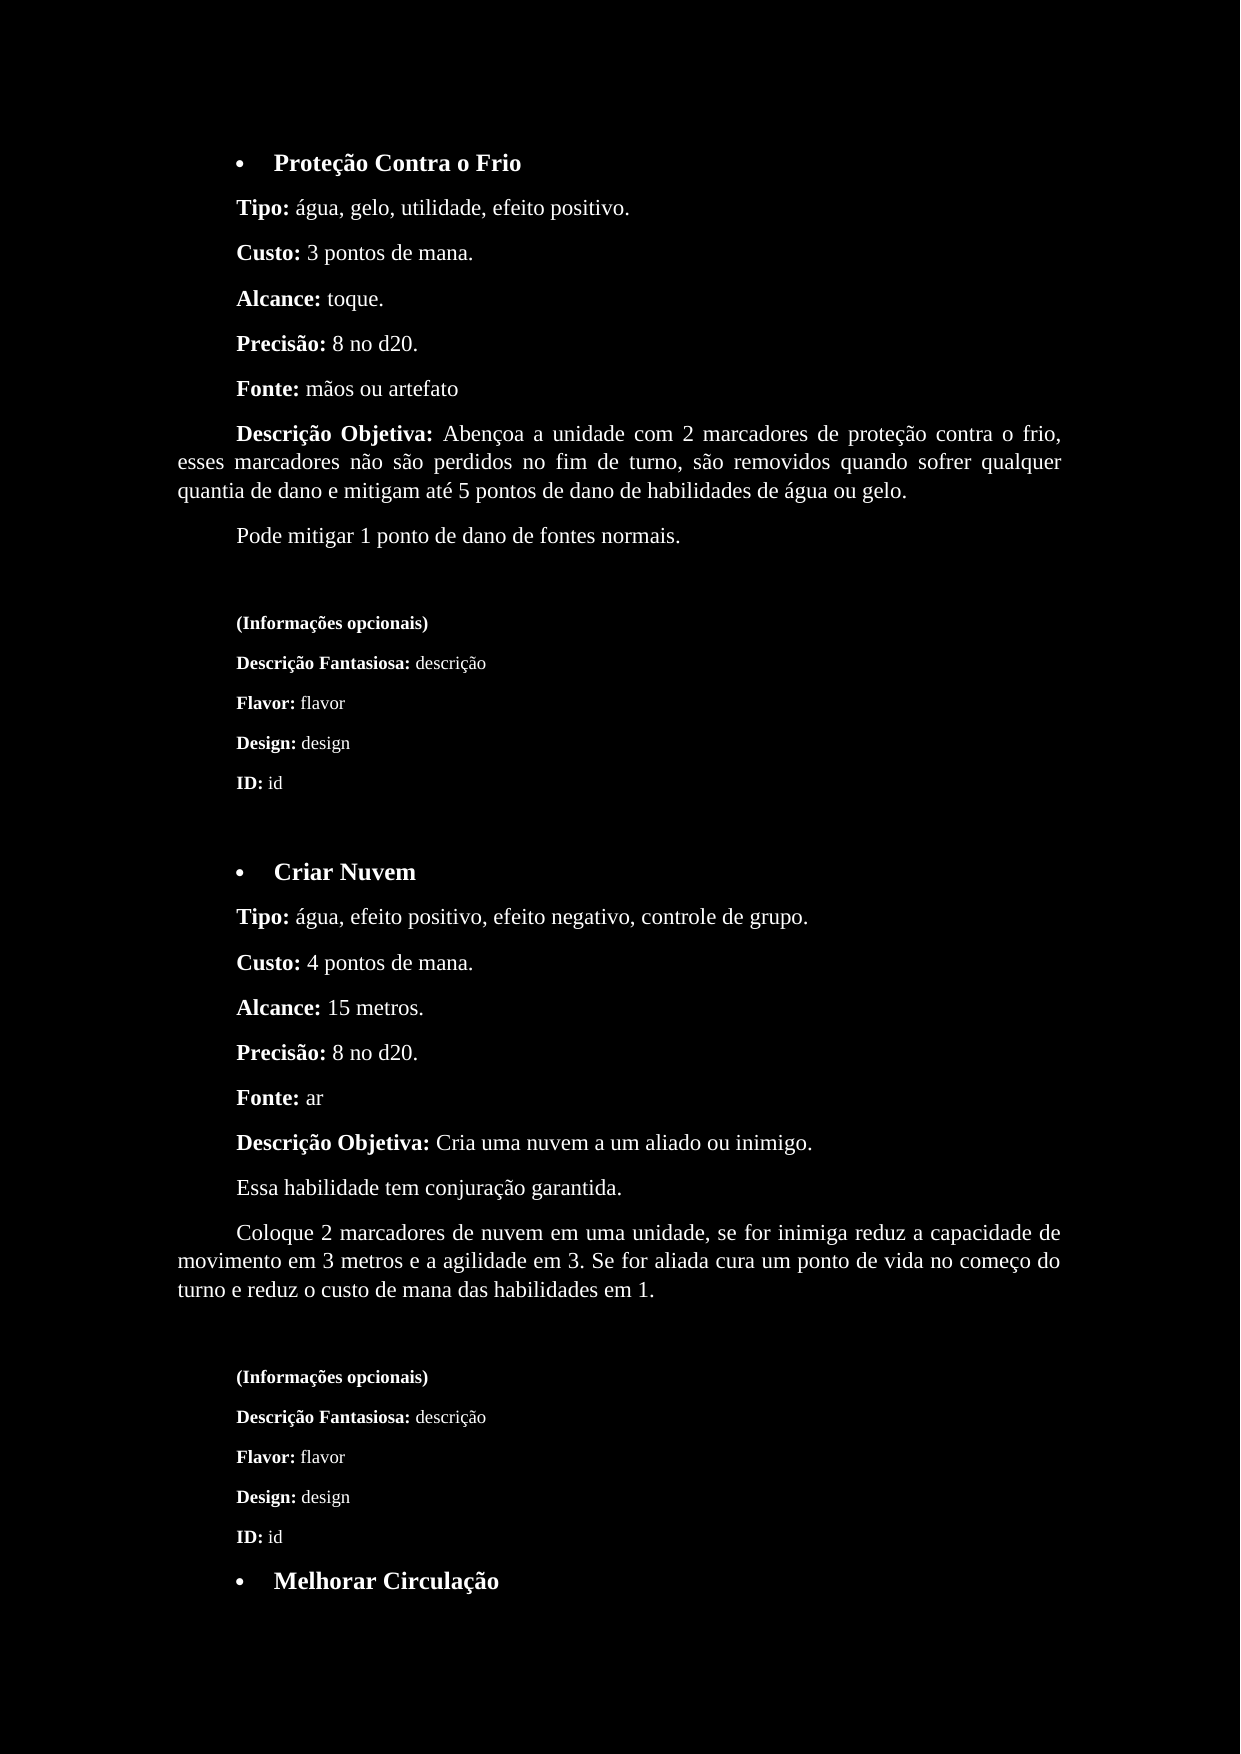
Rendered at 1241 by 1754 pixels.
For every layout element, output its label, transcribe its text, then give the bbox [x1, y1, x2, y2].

text Design: design [177, 732, 1063, 753]
text Essa habilidade tem conjuração garantida. [177, 1174, 1063, 1200]
text Descrição Fantasiosa: descrição [177, 1406, 1063, 1428]
text Custo: 3 pontos de mana. [177, 239, 1063, 266]
text Tipo: água, gelo, utilidade, efeito positivo. [177, 194, 1063, 221]
text Flavor: flavor [177, 1446, 1063, 1468]
text Fonte: mãos ou artefato [177, 375, 1063, 401]
list Criar Nuvem [236, 857, 1063, 885]
text Alcance: 15 metros. [177, 994, 1063, 1020]
text Pode mitigar 1 ponto de dano de fontes normais. [177, 522, 1063, 548]
text Precisão: 8 no d20. [177, 1039, 1063, 1065]
text Custo: 4 pontos de mana. [177, 948, 1063, 975]
text Design: design [177, 1486, 1063, 1507]
list Melhorar Circulação [236, 1566, 1063, 1594]
text Flavor: flavor [177, 692, 1063, 713]
text ID: id [177, 772, 1063, 793]
text (Informações opcionais) [177, 612, 1063, 634]
text Descrição Objetiva: Abençoa a unidade com 2 marcadores de proteção contra o frio, esses marcadores não são perdidos no fim de turno, são removidos quando sofrer qualquer quantia de dano e mitigam até 5 pontos de dano de habilidades de água ou gelo. [177, 420, 1063, 503]
text Precisão: 8 no d20. [177, 330, 1063, 356]
text Descrição Objetiva: Cria uma nuvem a um aliado ou inimigo. [177, 1129, 1063, 1155]
text Alcance: toque. [177, 284, 1063, 311]
text Coloque 2 marcadores de nuvem em uma unidade, se for inimiga reduz a capacidade de movimento em 3 metros e a agilidade em 3. Se for aliada cura um ponto de vida no começo do turno e reduz o custo de mana das habilidades em 1. [177, 1219, 1063, 1302]
text ID: id [177, 1526, 1063, 1547]
text (Informações opcionais) [177, 1366, 1063, 1388]
text Fonte: ar [177, 1084, 1063, 1110]
text Tipo: água, efeito positivo, efeito negativo, controle de grupo. [177, 903, 1063, 930]
list Proteção Contra o Frio [236, 148, 1063, 176]
text Descrição Fantasiosa: descrição [177, 652, 1063, 673]
